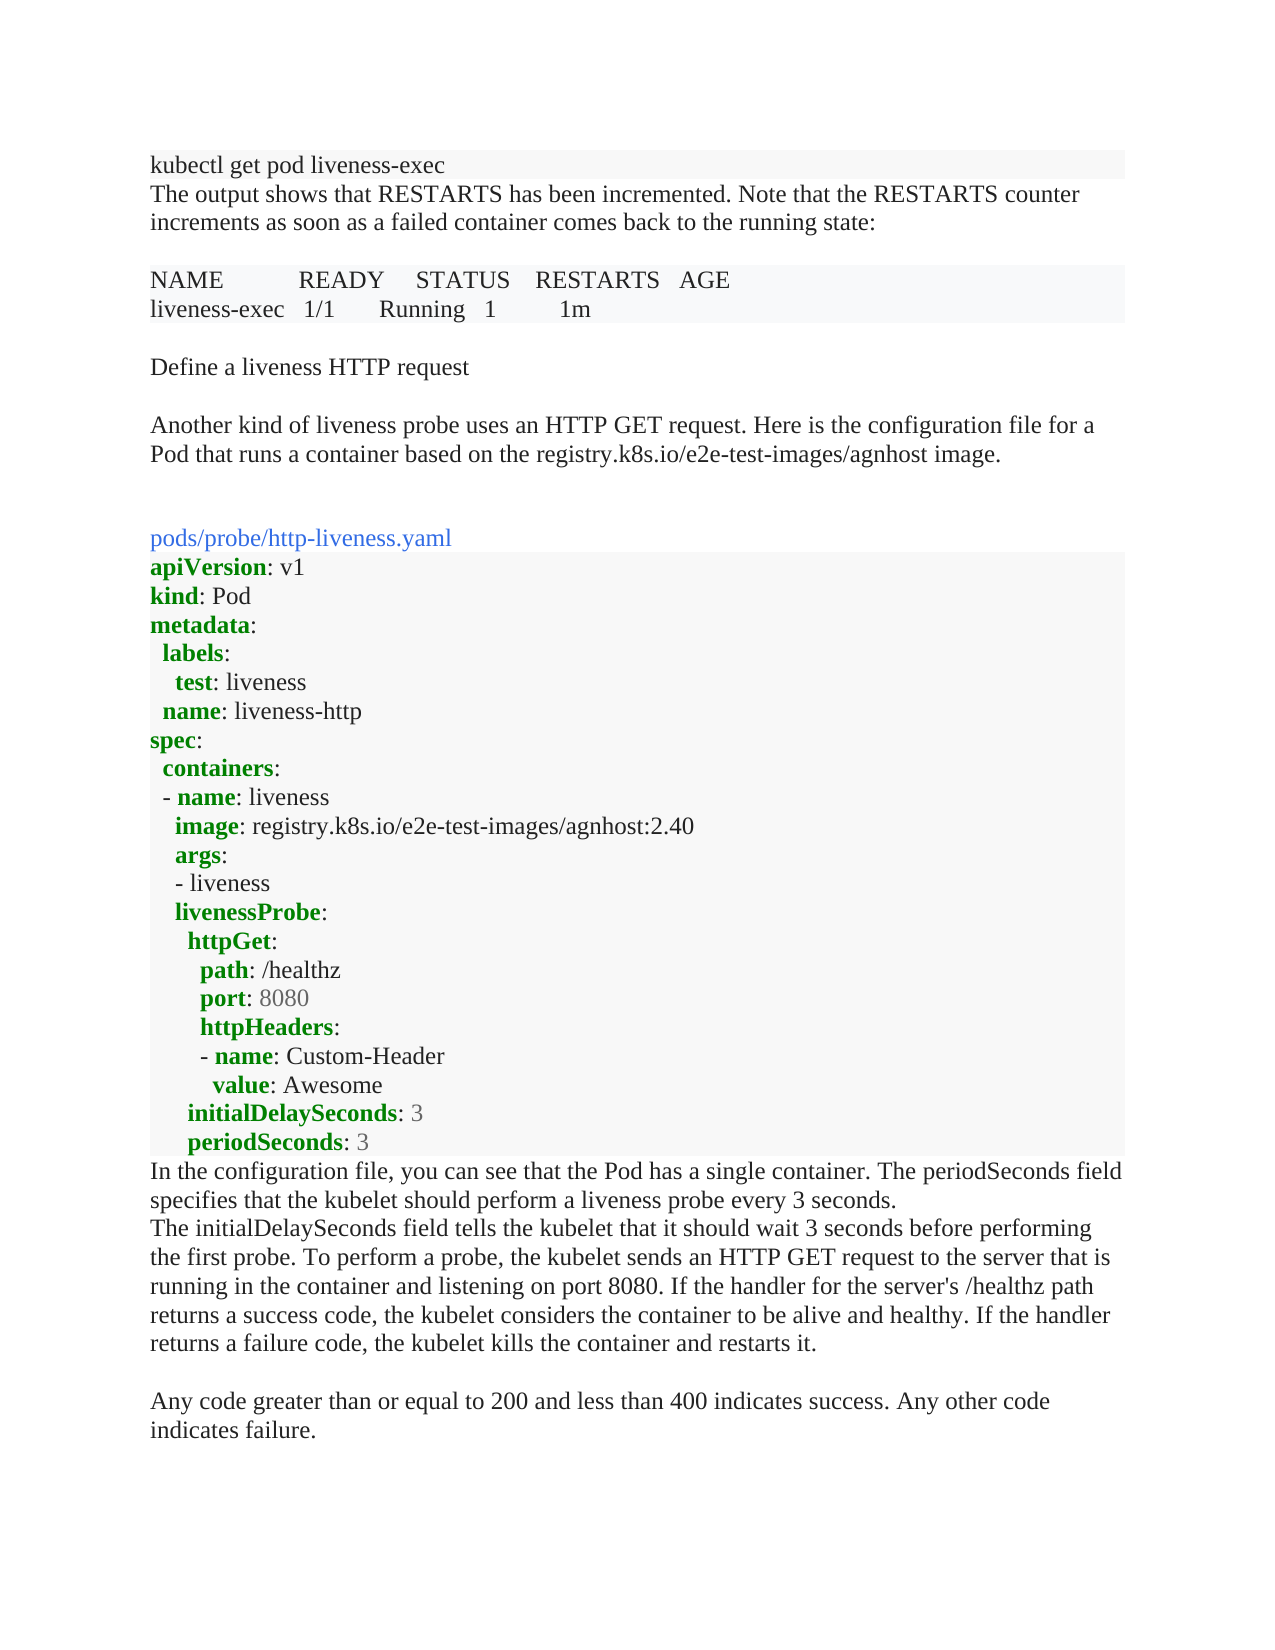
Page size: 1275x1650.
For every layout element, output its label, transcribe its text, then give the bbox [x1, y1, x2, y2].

text - name: Custom-Header [150, 1041, 1125, 1070]
text labels: [150, 638, 1125, 667]
text Define a liveness HTTP request [150, 352, 1125, 381]
text path: /healthz [150, 955, 1125, 983]
text spec: [150, 725, 1125, 753]
text httpHeaders: [150, 1012, 1125, 1041]
text port: 8080 [150, 983, 1125, 1012]
text The output shows that RESTARTS has been incremented. Note that the RESTARTS counter increments as soon as a failed container comes back to the running state: [150, 179, 1125, 236]
text NAME READY STATUS RESTARTS AGE [150, 265, 1125, 294]
text httpGet: [150, 926, 1125, 955]
text livenessProbe: [150, 897, 1125, 926]
text initialDelaySeconds: 3 [150, 1098, 1125, 1127]
text pods/probe/http-liveness.yaml [150, 497, 1125, 552]
text containers: [150, 753, 1125, 782]
text metadata: [150, 610, 1125, 638]
text liveness-exec 1/1 Running 1 1m [150, 294, 1125, 323]
text periodSeconds: 3 [150, 1127, 1125, 1156]
text - name: liveness [150, 782, 1125, 811]
text - liveness [150, 868, 1125, 897]
text args: [150, 840, 1125, 868]
text value: Awesome [150, 1070, 1125, 1098]
text kind: Pod [150, 581, 1125, 610]
text image: registry.k8s.io/e2e-test-images/agnhost:2.40 [150, 811, 1125, 840]
text name: liveness-http [150, 696, 1125, 725]
text Another kind of liveness probe uses an HTTP GET request. Here is the configuration file for a Pod that runs a container based on the registry.k8s.io/e2e-test-images/agnhost image. [150, 410, 1125, 467]
text test: liveness [150, 667, 1125, 696]
text kubectl get pod liveness-exec [150, 150, 1125, 179]
text apiVersion: v1 [150, 552, 1125, 581]
text Any code greater than or equal to 200 and less than 400 indicates success. Any other code indicates failure. [150, 1386, 1125, 1444]
text In the configuration file, you can see that the Pod has a single container. The periodSeconds field specifies that the kubelet should perform a liveness probe every 3 seconds. The initialDelaySeconds field tells the kubelet that it should wait 3 seconds before performing the first probe. To perform a probe, the kubelet sends an HTTP GET request to the server that is running in the container and listening on port 8080. If the handler for the server's /healthz path returns a success code, the kubelet considers the container to be alive and healthy. If the handler returns a failure code, the kubelet kills the container and restarts it. [150, 1156, 1125, 1357]
